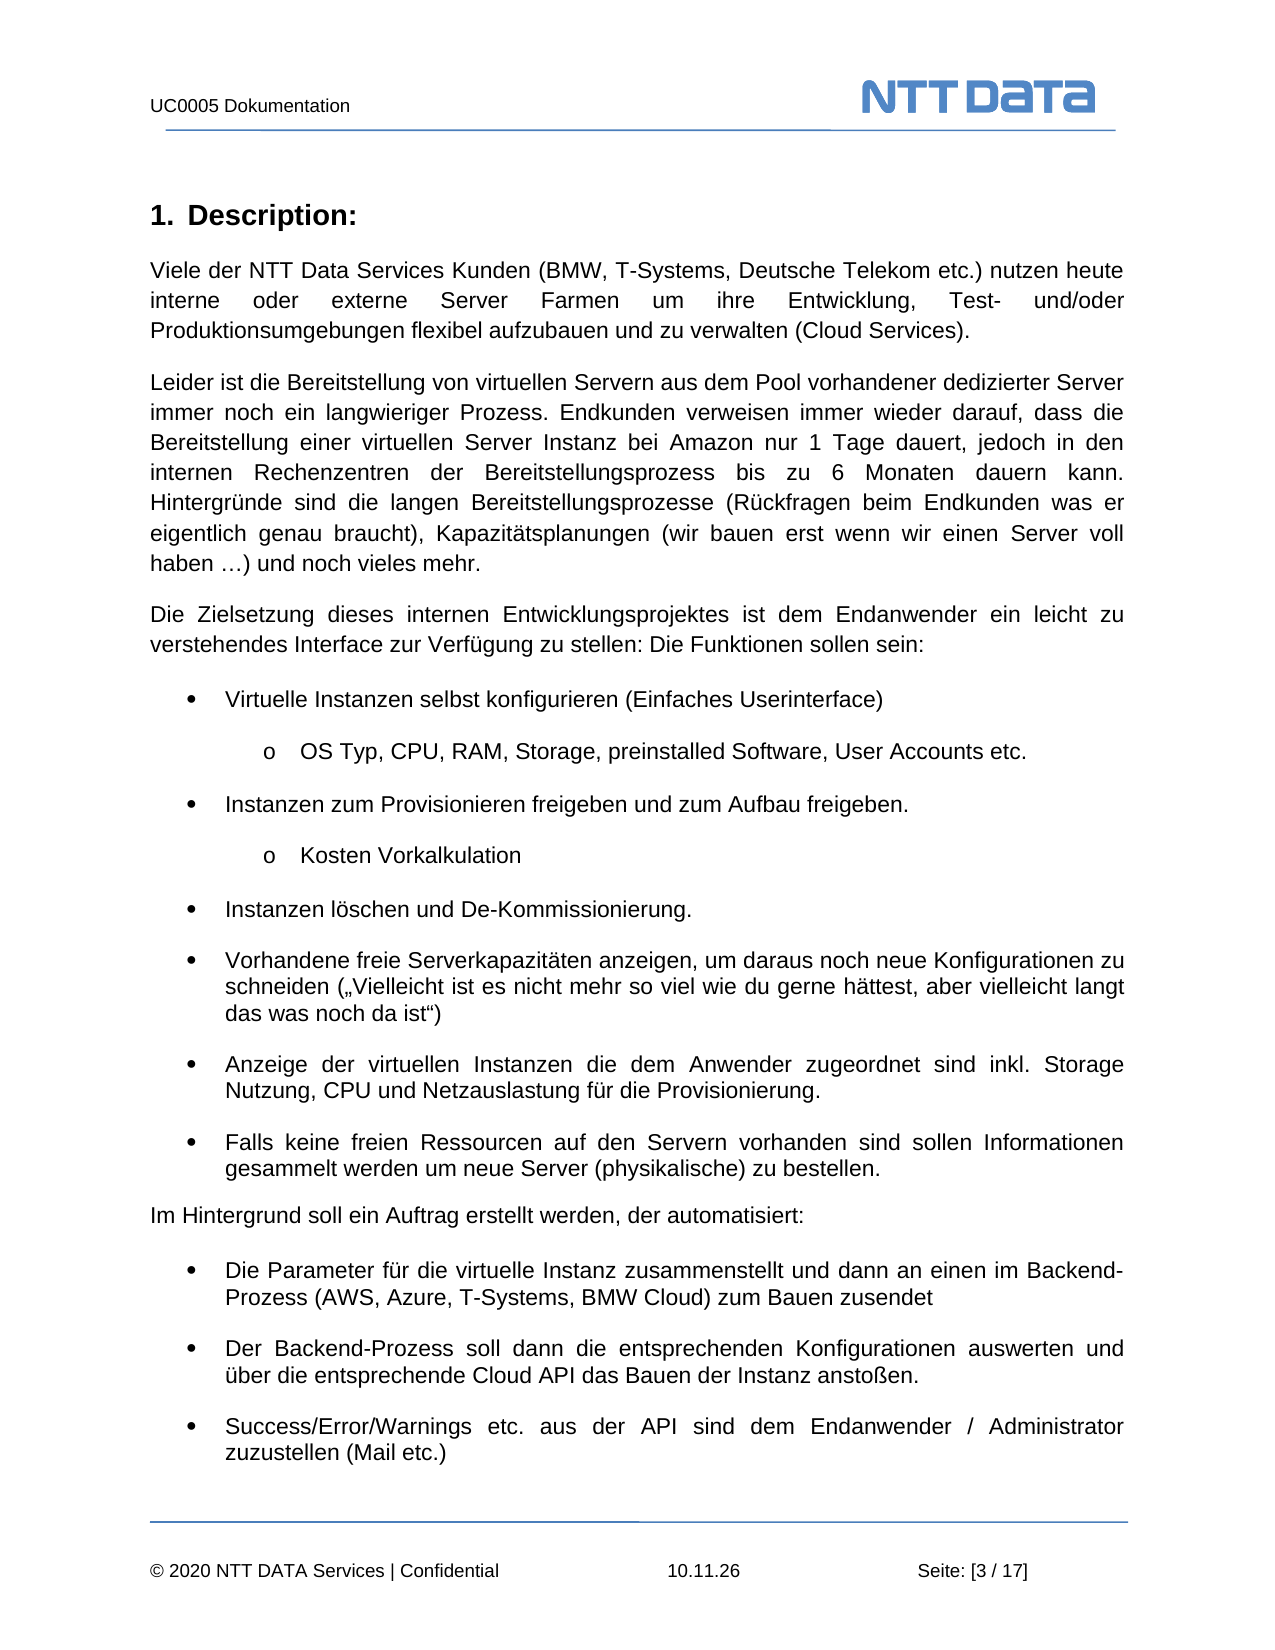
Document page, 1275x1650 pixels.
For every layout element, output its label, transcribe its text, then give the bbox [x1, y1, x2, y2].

list Success/Error/Warnings etc. aus der API sind dem Endanwender / Administrator zuzustellen (Mail etc.) [187, 1413, 1125, 1466]
list Der Backend-Prozess soll dann die entsprechenden Konfigurationen auswerten und über die entsprechende Cloud API das Bauen der Instanz anstoßen. [187, 1335, 1125, 1388]
list Vorhandene freie Serverkapazitäten anzeigen, um daraus noch neue Konfigurationen zu schneiden („Vielleicht ist es nicht mehr so viel wie du gerne hättest, aber vielleicht langt das was noch da ist“) [187, 947, 1125, 1026]
list Anzeige der virtuellen Instanzen die dem Anwender zugeordnet sind inkl. Storage Nutzung, CPU und Netzauslastung für die Provisionierung. [187, 1051, 1125, 1104]
list Instanzen löschen und De-Kommissionierung. [187, 896, 1125, 922]
list OS Typ, CPU, RAM, Storage, preinstalled Software, User Accounts etc. [262, 738, 1125, 766]
text Im Hintergrund soll ein Auftrag erstellt werden, der automatisiert: [150, 1202, 1125, 1229]
list Virtuelle Instanzen selbst konfigurieren (Einfaches Userinterface) [187, 686, 1125, 713]
text Die Zielsetzung dieses internen Entwicklungsprojektes ist dem Endanwender ein leicht zu verstehendes Interface zur Verfügung zu stellen: Die Funktionen sollen sein: [150, 601, 1125, 657]
subtitle Description: [150, 198, 1125, 231]
list Kosten Vorkalkulation [262, 842, 1125, 871]
text Leider ist die Bereitstellung von virtuellen Servern aus dem Pool vorhandener dedizierter Server immer noch ein langwieriger Prozess. Endkunden verweisen immer wieder darauf, dass die Bereitstellung einer virtuellen Server Instanz bei Amazon nur 1 Tage dauert, jedoch in den internen Rechenzentren der Bereitstellungsprozess bis zu 6 Monaten dauern kann. Hintergründe sind die langen Bereitstellungsprozesse (Rückfragen beim Endkunden was er eigentlich genau braucht), Kapazitätsplanungen (wir bauen erst wenn wir einen Server voll haben …) und noch vieles mehr. [150, 368, 1125, 576]
list Die Parameter für die virtuelle Instanz zusammenstellt und dann an einen im Backend-Prozess (AWS, Azure, T-Systems, BMW Cloud) zum Bauen zusendet [187, 1257, 1125, 1310]
list Falls keine freien Ressourcen auf den Servern vorhanden sind sollen Informationen gesammelt werden um neue Server (physikalische) zu bestellen. [187, 1129, 1125, 1181]
list Instanzen zum Provisionieren freigeben und zum Aufbau freigeben. [187, 791, 1125, 817]
text Viele der NTT Data Services Kunden (BMW, T-Systems, Deutsche Telekom etc.) nutzen heute interne oder externe Server Farmen um ihre Entwicklung, Test- und/oder Produktionsumgebungen flexibel aufzubauen und zu verwalten (Cloud Services). [150, 257, 1125, 344]
